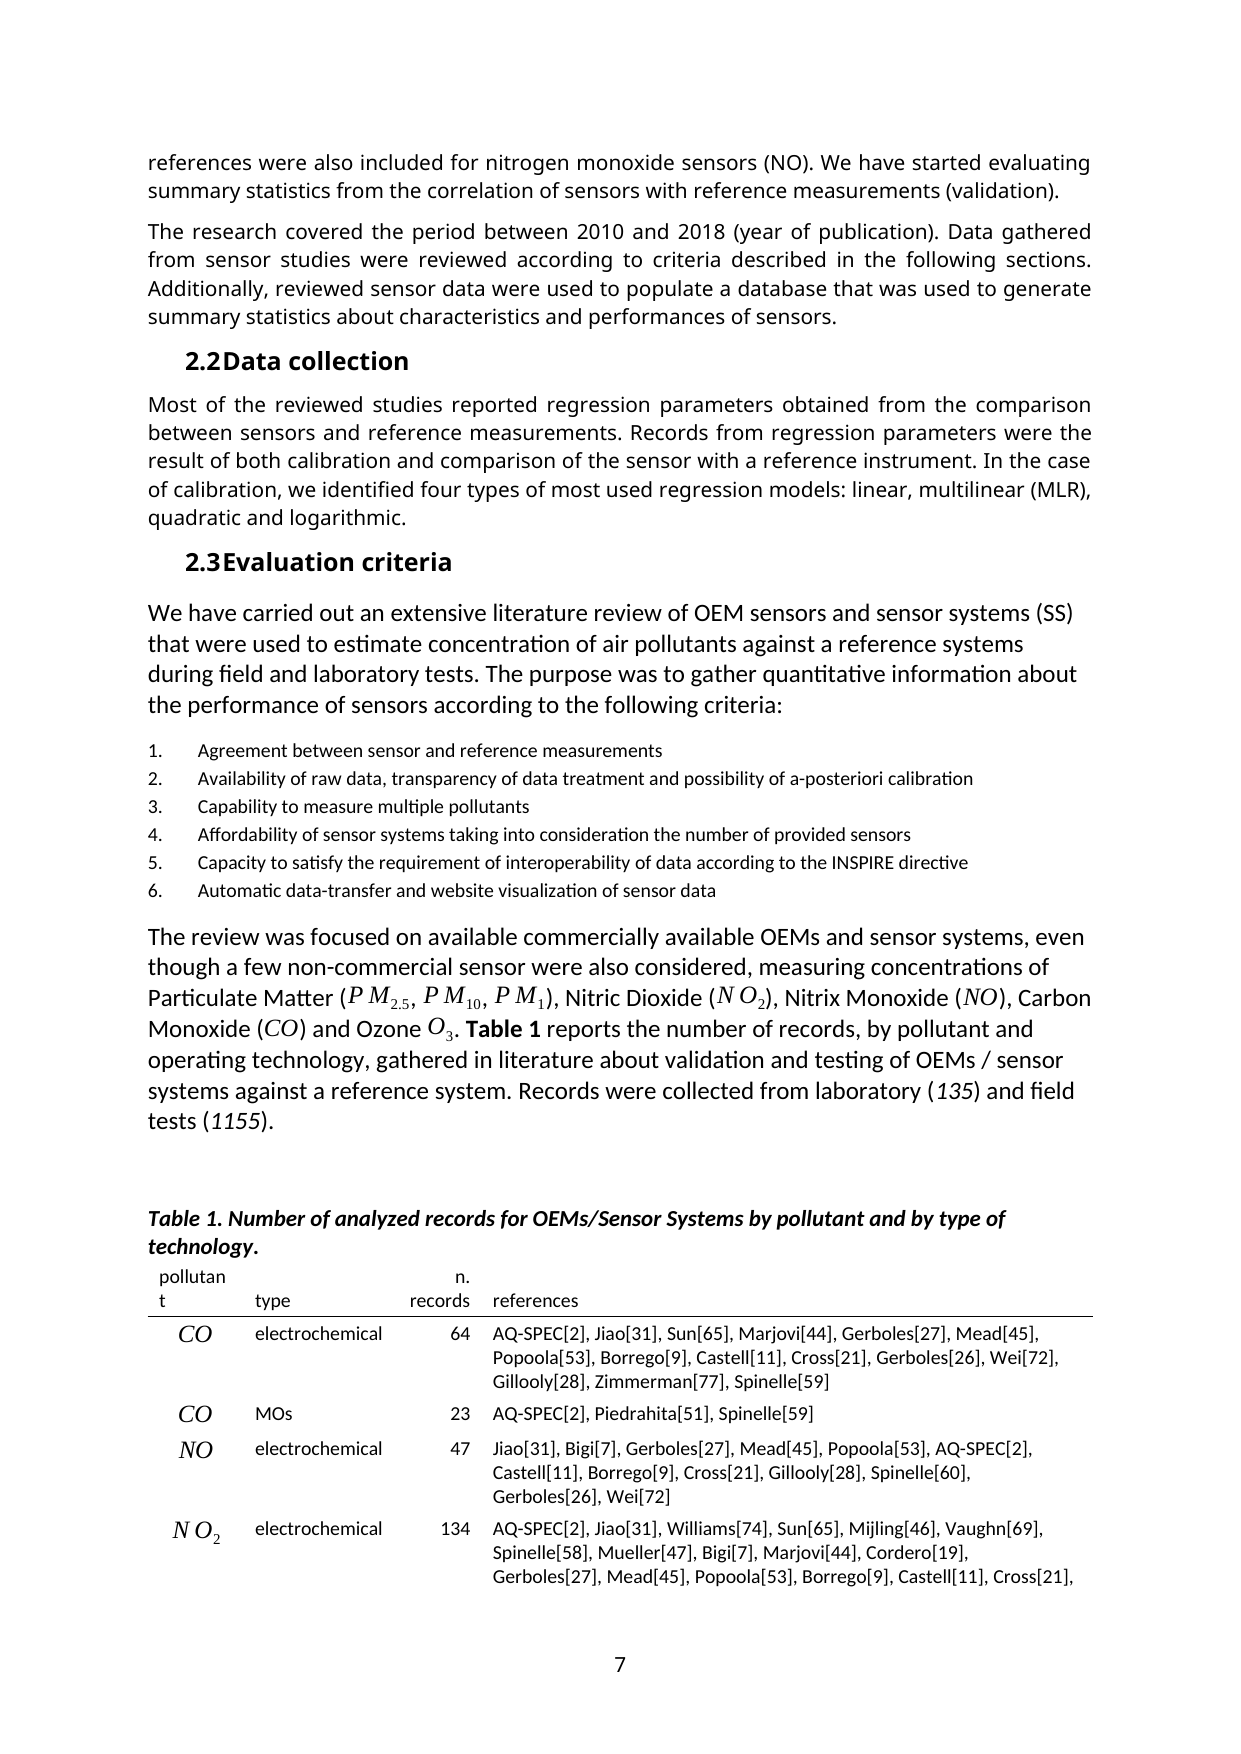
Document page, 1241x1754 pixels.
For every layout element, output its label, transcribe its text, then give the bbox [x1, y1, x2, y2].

text Table 1. Number of analyzed records for OEMs/Sensor Systems by pollutant and by type of technology. [148, 1204, 1093, 1260]
table_cell 47 [394, 1433, 481, 1512]
table_cell 134 [394, 1513, 481, 1589]
list Capacity to satisfy the requirement of interoperability of data according to the INSPIRE directive [148, 850, 1093, 874]
text We have carried out an extensive literature review of OEM sensors and sensor systems (SS) that were used to estimate concentration of air pollutants against a reference systems during field and laboratory tests. The purpose was to gather quantitative information about the performance of sensors according to the following criteria: [148, 597, 1093, 719]
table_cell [481, 1513, 1093, 1589]
table_cell [148, 1433, 243, 1512]
subtitle Data collection [185, 343, 1093, 377]
table_cell 23 [394, 1398, 481, 1432]
list Affordability of sensor systems taking into consideration the number of provided sensors [148, 822, 1093, 846]
table_cell [148, 1398, 243, 1432]
table_cell AQ-SPEC[2], Jiao[31], Sun[65], Marjovi[44], Gerboles[27], Mead[45], Popoola[53], Borrego[9], Castell[11], Cross[21], Gerboles[26], Wei[72], Gillooly[28], Zimmerman[77], Spinelle[59] [481, 1317, 1093, 1397]
table_cell [148, 1513, 243, 1589]
table_header n. records [394, 1260, 481, 1316]
list Agreement between sensor and reference measurements [148, 738, 1093, 762]
table_header type [244, 1260, 394, 1316]
table_cell [148, 1317, 243, 1397]
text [148, 148, 1093, 204]
table_cell AQ-SPEC[2], Piedrahita[51], Spinelle[59] [481, 1398, 1093, 1432]
list Capability to measure multiple pollutants [148, 794, 1093, 818]
list Availability of raw data, transparency of data treatment and possibility of a-posteriori calibration [148, 766, 1093, 790]
subtitle Evaluation criteria [185, 544, 1093, 578]
table_header references [481, 1260, 1093, 1316]
table_cell electrochemical [244, 1317, 394, 1397]
text Most of the reviewed studies reported regression parameters obtained from the comparison between sensors and reference measurements. Records from regression parameters were the result of both calibration and comparison of the sensor with a reference instrument. In the case of calibration, we identified four types of most used regression models: linear, multilinear (MLR), quadratic and logarithmic. [148, 390, 1093, 532]
text The research covered the period between 2010 and 2018 (year of publication). Data gathered from sensor studies were reviewed according to criteria described in the following sections. Additionally, reviewed sensor data were used to populate a database that was used to generate summary statistics about characteristics and performances of sensors. [148, 217, 1093, 331]
table_cell MOs [244, 1398, 394, 1432]
table_cell 64 [394, 1317, 481, 1397]
text The review was focused on available commercially available OEMs and sensor systems, even though a few non-commercial sensor were also considered, measuring concentrations of Particulate Matter (, , ), Nitric Dioxide (), Nitrix Monoxide (), Carbon Monoxide () and Ozone . Table 1 reports the number of records, by pollutant and operating technology, gathered in literature about validation and testing of OEMs / sensor systems against a reference system. Records were collected from laboratory (135) and field tests (1155). [148, 921, 1093, 1136]
list Automatic data-transfer and website visualization of sensor data [148, 878, 1093, 902]
table_cell Jiao[31], Bigi[7], Gerboles[27], Mead[45], Popoola[53], AQ-SPEC[2], Castell[11], Borrego[9], Cross[21], Gillooly[28], Spinelle[60], Gerboles[26], Wei[72] [481, 1433, 1093, 1512]
table_cell electrochemical [244, 1433, 394, 1512]
table_cell electrochemical [244, 1513, 394, 1589]
table_header pollutant [148, 1260, 243, 1316]
